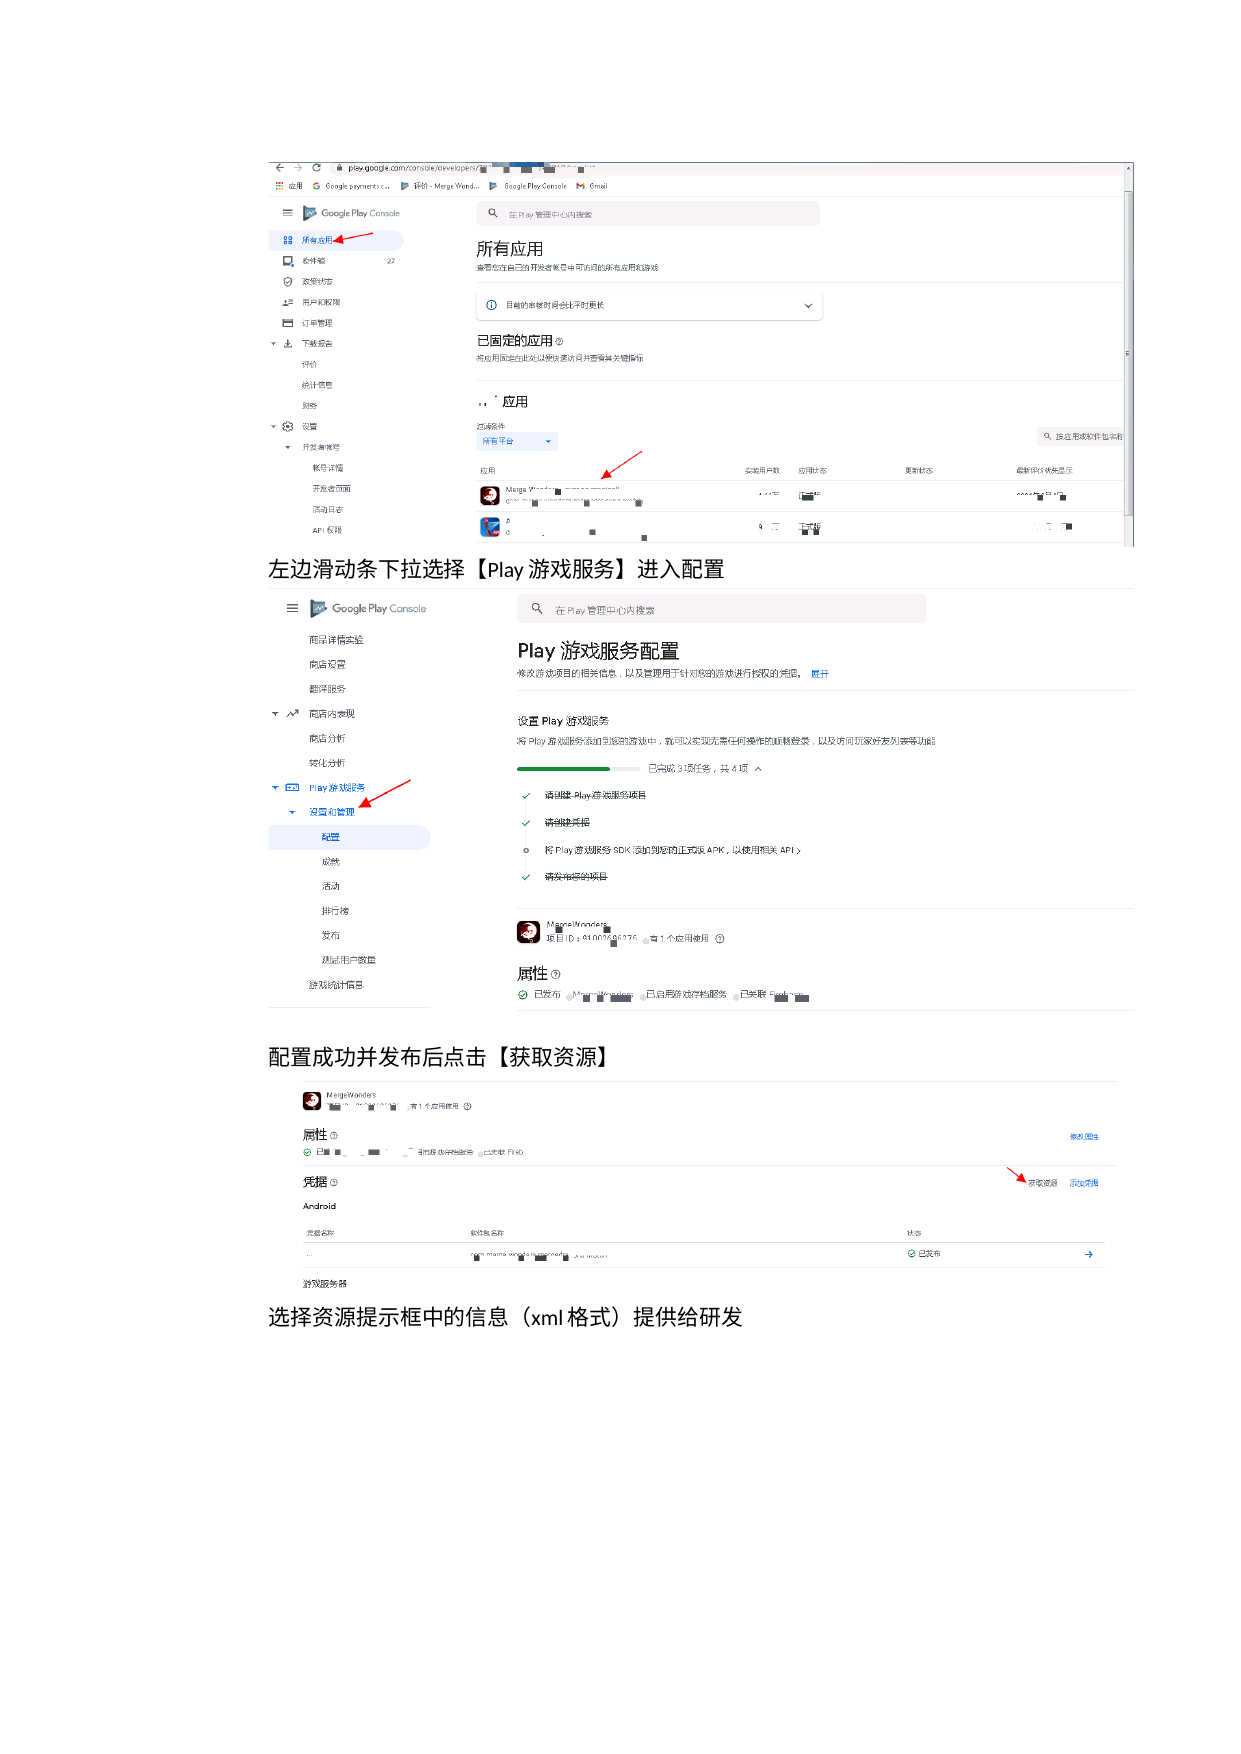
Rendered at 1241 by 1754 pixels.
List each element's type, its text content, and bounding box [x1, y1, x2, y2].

list 左边滑动条下拉选择【Play游戏服务】进入配置 [269, 552, 1053, 584]
list 选择资源提示框中的信息（xml格式）提供给研发 [269, 1299, 1053, 1332]
list 配置成功并发布后点击【获取资源】 [269, 1039, 1053, 1072]
picture [268, 1072, 1134, 1295]
picture [268, 584, 1134, 1013]
picture [268, 162, 1134, 547]
